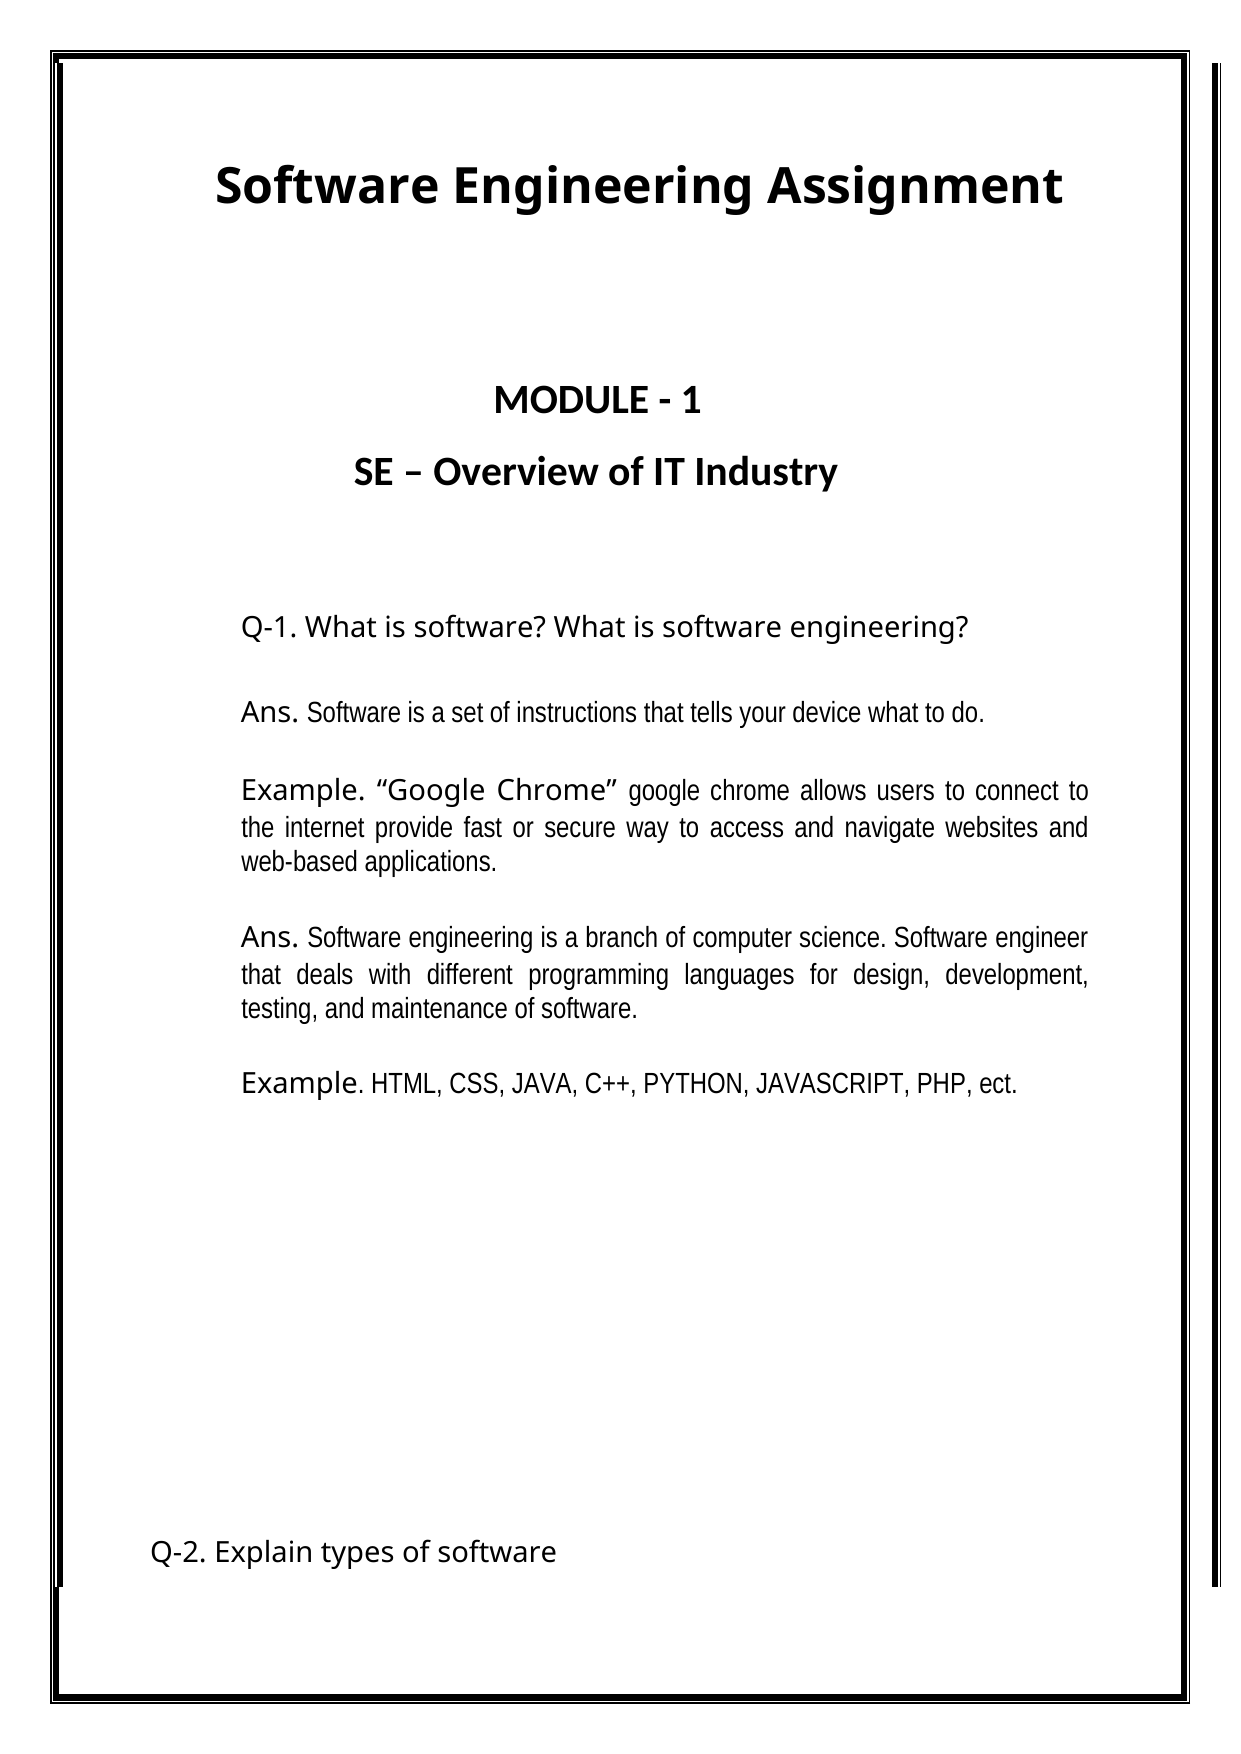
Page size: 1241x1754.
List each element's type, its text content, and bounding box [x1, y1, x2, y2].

text Q-2. Explain types of software [150, 1531, 1089, 1571]
text Example. “Google Chrome” google chrome allows users to connect to the internet provide fast or secure way to access and navigate websites and web-based applications. [241, 769, 1090, 878]
text MODULE - 1 [246, 373, 942, 424]
text Ans. Software is a set of instructions that tells your device what to do. [241, 691, 1090, 731]
text Ans. Software engineering is a branch of computer science. Software engineer that deals with different programming languages for design, development, testing, and maintenance of software. [241, 916, 1090, 1024]
text SE – Overview of IT Industry [241, 445, 1090, 496]
text Example. HTML, CSS, JAVA, C++, PYTHON, JAVASCRIPT, PHP, ect. [241, 1063, 1090, 1102]
text Software Engineering Assignment [150, 150, 1090, 218]
text Q-1. What is software? What is software engineering? [241, 607, 1090, 646]
